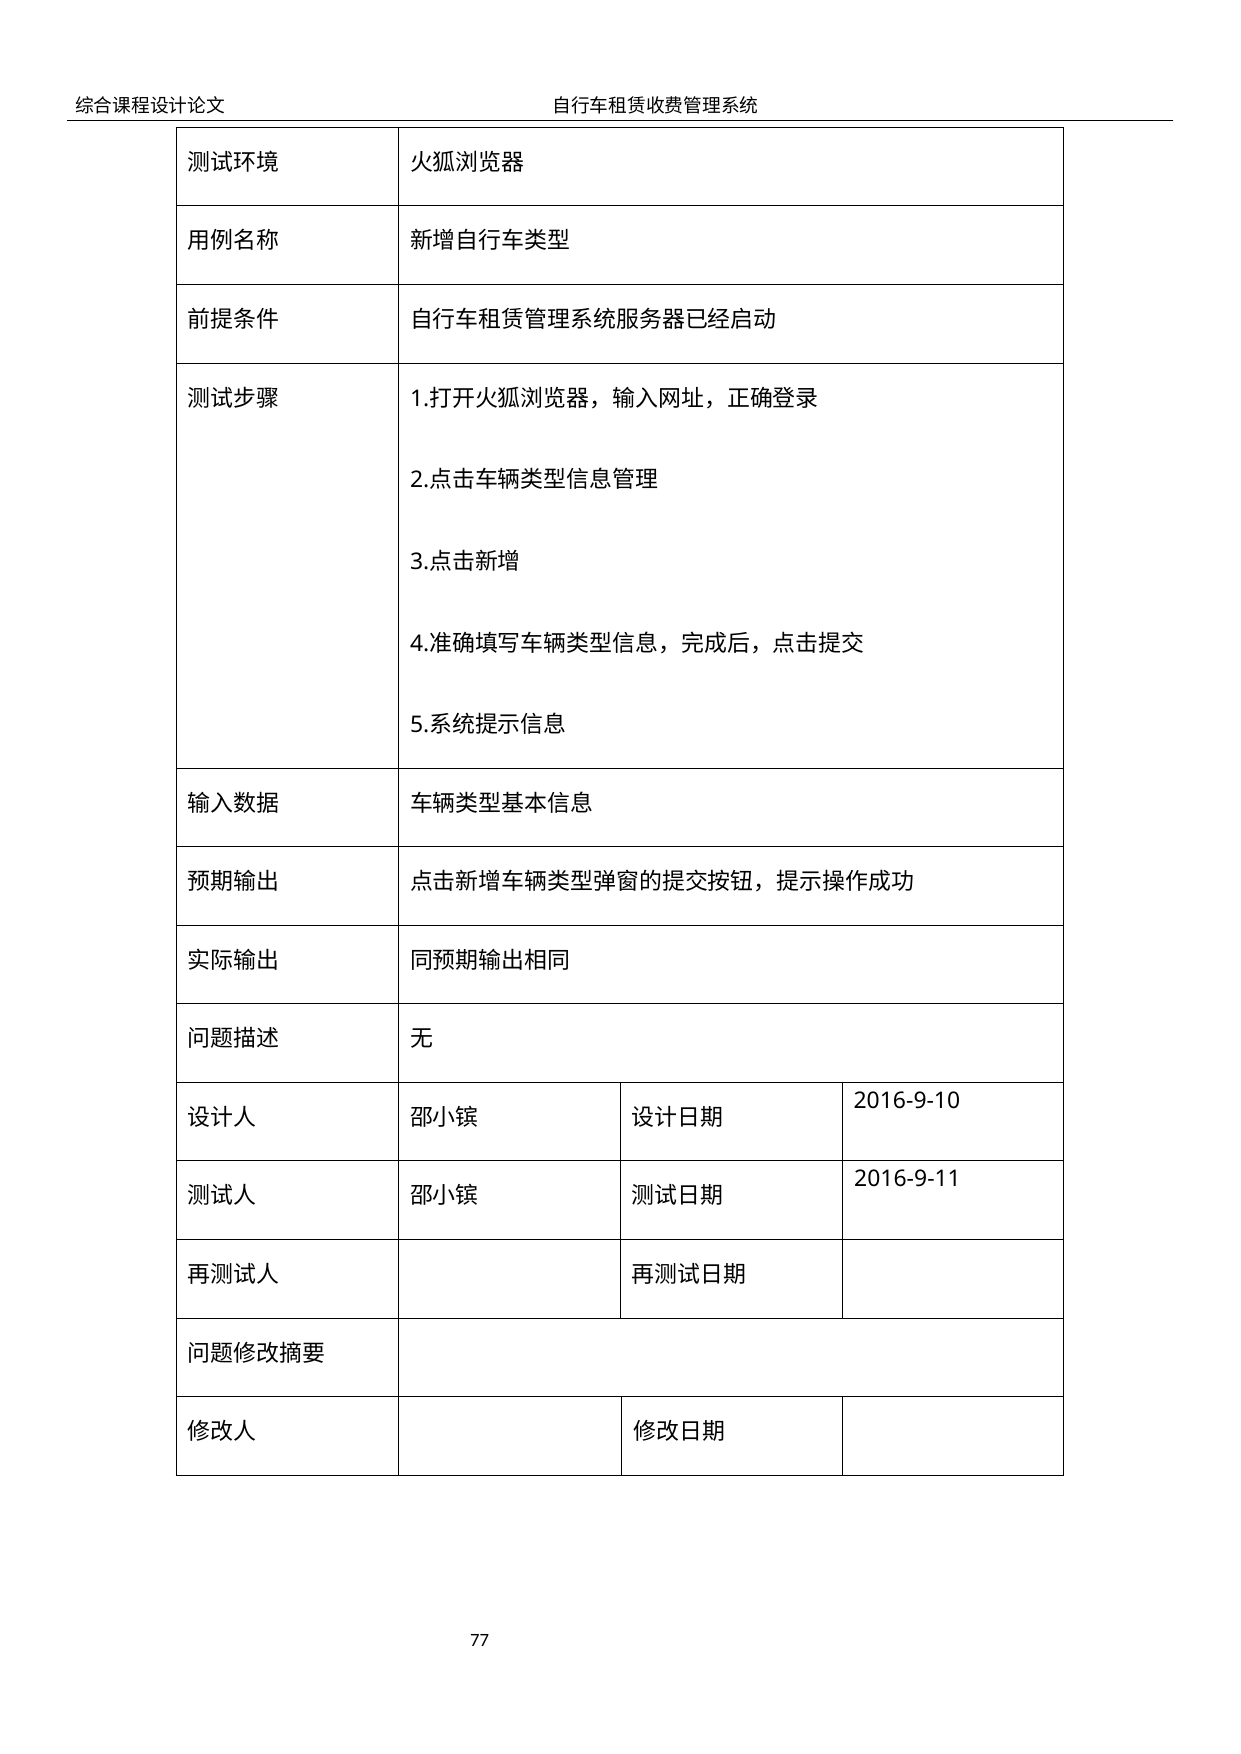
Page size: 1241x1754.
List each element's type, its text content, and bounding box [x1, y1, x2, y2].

table_cell 点击新增车辆类型弹窗的提交按钮，提示操作成功 [399, 847, 1063, 925]
table_cell [399, 1319, 1063, 1396]
table_cell 再测试人 [177, 1240, 398, 1317]
table_cell 无 [399, 1004, 1063, 1082]
table_cell 车辆类型基本信息 [399, 769, 1063, 846]
table_cell [399, 1397, 621, 1474]
table_cell 设计日期 [621, 1083, 842, 1160]
table_cell 测试环境 [177, 128, 398, 205]
table_cell 自行车租赁管理系统服务器已经启动 [399, 285, 1063, 362]
table_cell [843, 1240, 1063, 1317]
table_cell 1.打开火狐浏览器，输入网址，正确登录 2.点击车辆类型信息管理 3.点击新增 4.准确填写车辆类型信息，完成后，点击提交 5.系统提示信息 [399, 364, 1063, 768]
table_cell 问题修改摘要 [177, 1319, 398, 1396]
table_cell 同预期输出相同 [399, 926, 1063, 1003]
table_cell 设计人 [177, 1083, 398, 1160]
table_cell 测试日期 [621, 1161, 842, 1239]
table_cell 前提条件 [177, 285, 398, 362]
table_cell 预期输出 [177, 847, 398, 925]
table_cell 实际输出 [177, 926, 398, 1003]
table_cell 测试步骤 [177, 364, 398, 768]
table_cell 新增自行车类型 [399, 206, 1063, 284]
table_cell 问题描述 [177, 1004, 398, 1082]
table_cell 邵小镔 [399, 1161, 620, 1239]
table_cell 火狐浏览器 [399, 128, 1063, 205]
table_cell 测试人 [177, 1161, 398, 1239]
table_cell [399, 1240, 620, 1317]
table_cell 用例名称 [177, 206, 398, 284]
table_cell 再测试日期 [621, 1240, 842, 1317]
table_cell 修改日期 [622, 1397, 842, 1474]
table_cell [843, 1397, 1063, 1474]
table_cell 修改人 [177, 1397, 398, 1474]
table_cell 输入数据 [177, 769, 398, 846]
table_cell 邵小镔 [399, 1083, 620, 1160]
table_cell 2016-9-11 [843, 1161, 1063, 1239]
table_cell 2016-9-10 [843, 1083, 1063, 1160]
